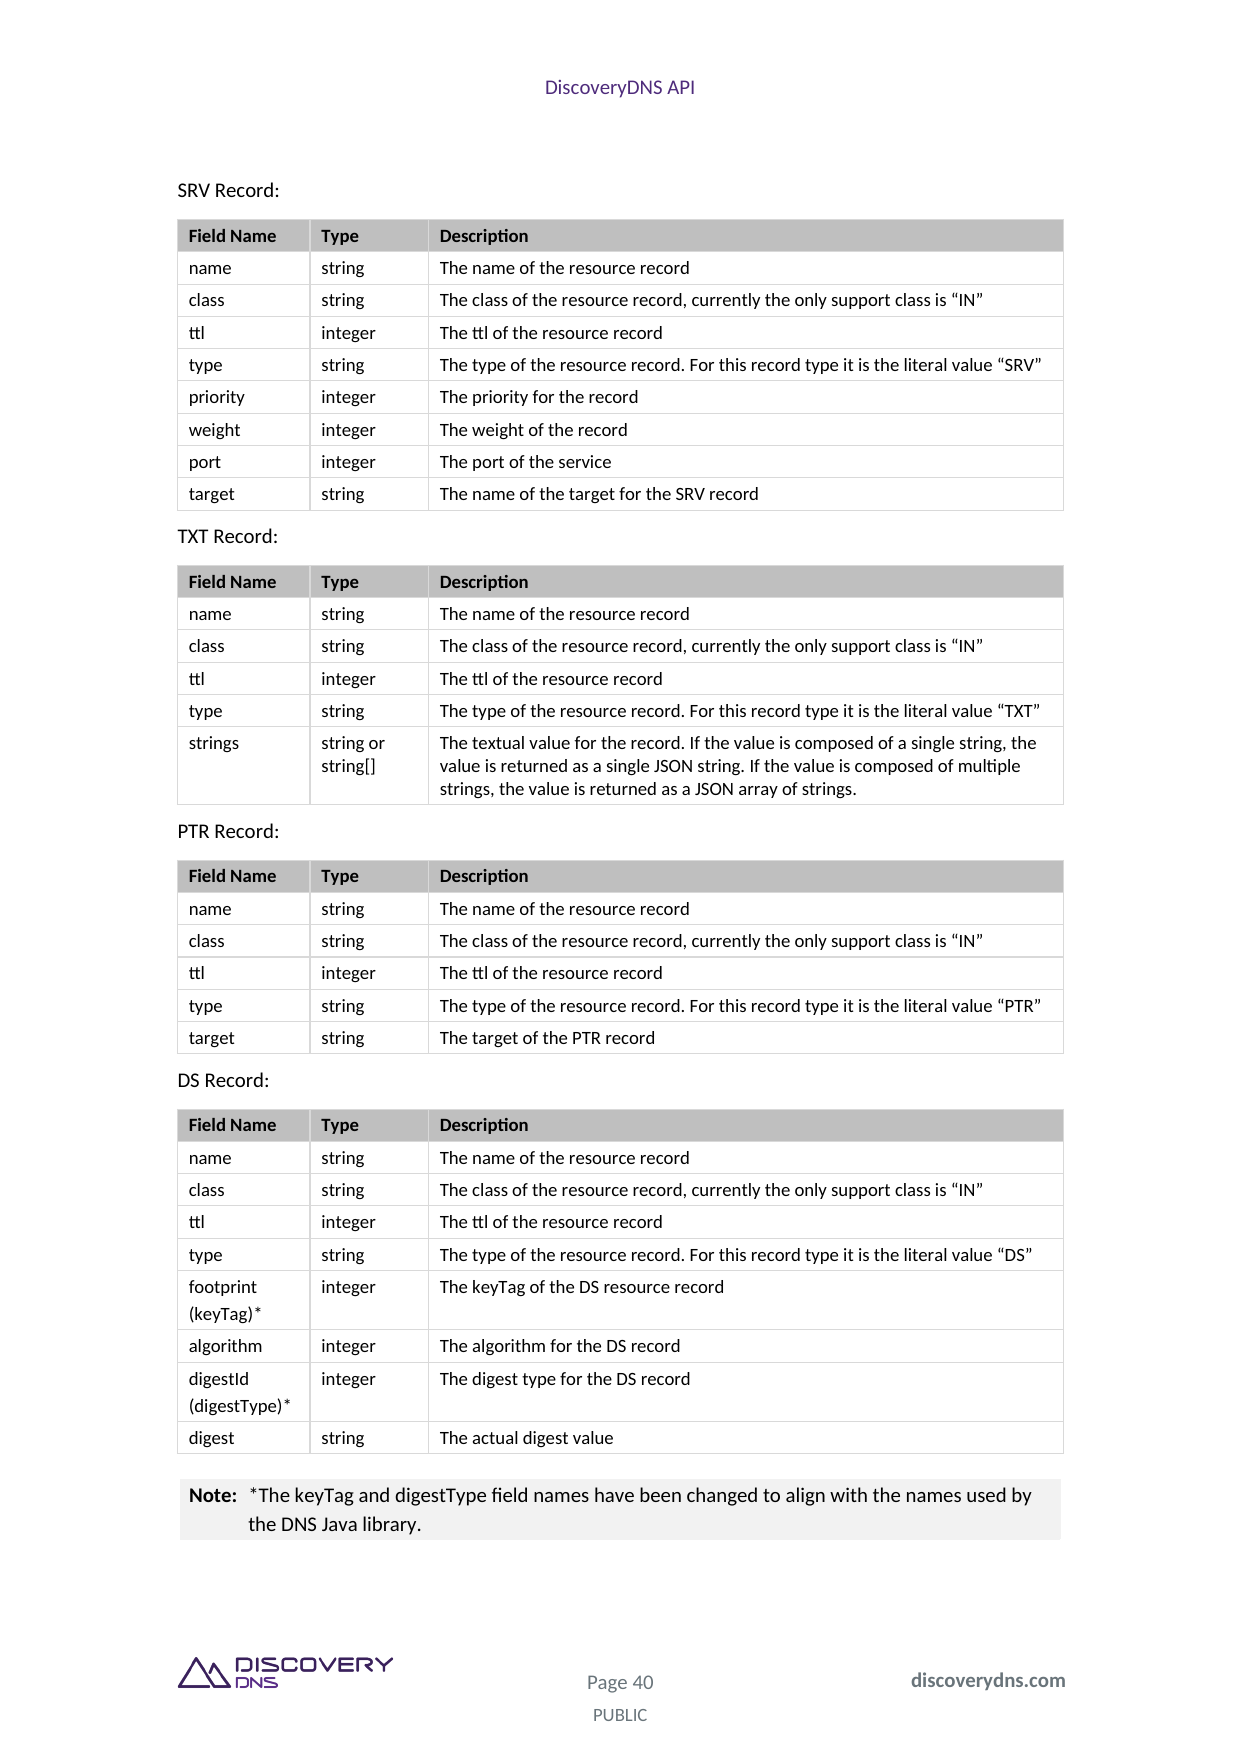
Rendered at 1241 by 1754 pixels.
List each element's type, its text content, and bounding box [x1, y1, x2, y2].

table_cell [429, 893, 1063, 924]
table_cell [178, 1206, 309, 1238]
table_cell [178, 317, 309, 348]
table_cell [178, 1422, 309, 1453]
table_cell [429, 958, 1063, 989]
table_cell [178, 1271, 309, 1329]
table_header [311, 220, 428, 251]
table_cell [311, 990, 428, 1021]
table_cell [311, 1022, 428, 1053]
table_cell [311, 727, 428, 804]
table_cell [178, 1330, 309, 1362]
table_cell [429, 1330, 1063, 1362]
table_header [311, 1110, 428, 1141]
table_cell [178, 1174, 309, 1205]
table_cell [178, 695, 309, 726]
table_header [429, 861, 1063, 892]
text SRV Record: [177, 177, 1063, 203]
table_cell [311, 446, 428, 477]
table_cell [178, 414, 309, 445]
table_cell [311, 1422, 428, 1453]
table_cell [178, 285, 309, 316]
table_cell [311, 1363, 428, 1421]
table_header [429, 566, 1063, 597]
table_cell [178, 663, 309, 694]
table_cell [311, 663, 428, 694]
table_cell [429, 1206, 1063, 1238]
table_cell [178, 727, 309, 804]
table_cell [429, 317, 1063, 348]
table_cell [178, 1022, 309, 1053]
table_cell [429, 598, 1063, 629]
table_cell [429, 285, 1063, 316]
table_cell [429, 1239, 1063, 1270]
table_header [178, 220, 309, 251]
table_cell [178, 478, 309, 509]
text PTR Record: [177, 818, 1063, 843]
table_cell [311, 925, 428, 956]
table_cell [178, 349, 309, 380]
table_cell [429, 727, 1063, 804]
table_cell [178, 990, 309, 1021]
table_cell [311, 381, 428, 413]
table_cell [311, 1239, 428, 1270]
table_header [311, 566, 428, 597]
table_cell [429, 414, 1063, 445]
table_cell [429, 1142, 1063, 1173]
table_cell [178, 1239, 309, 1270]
text Note: *The keyTag and digestType field names have been changed to align with the names used by the DNS Java library. [181, 1480, 1060, 1539]
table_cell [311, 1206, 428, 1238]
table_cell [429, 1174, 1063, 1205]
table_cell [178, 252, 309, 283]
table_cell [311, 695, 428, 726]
picture [177, 1656, 394, 1689]
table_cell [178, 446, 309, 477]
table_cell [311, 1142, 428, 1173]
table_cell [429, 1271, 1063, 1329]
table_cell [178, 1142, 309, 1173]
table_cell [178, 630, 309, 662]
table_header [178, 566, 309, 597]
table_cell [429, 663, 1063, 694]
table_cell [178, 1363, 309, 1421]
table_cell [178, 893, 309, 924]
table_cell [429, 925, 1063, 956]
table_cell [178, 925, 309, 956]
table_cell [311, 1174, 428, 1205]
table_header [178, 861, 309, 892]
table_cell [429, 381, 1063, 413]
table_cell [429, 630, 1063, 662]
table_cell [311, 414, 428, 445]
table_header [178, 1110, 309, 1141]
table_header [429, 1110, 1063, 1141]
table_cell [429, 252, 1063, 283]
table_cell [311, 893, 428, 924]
text TXT Record: [177, 523, 1063, 548]
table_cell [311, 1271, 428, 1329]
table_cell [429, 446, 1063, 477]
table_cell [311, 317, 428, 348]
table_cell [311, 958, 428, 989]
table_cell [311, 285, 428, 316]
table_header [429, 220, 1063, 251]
text DS Record: [177, 1067, 1063, 1092]
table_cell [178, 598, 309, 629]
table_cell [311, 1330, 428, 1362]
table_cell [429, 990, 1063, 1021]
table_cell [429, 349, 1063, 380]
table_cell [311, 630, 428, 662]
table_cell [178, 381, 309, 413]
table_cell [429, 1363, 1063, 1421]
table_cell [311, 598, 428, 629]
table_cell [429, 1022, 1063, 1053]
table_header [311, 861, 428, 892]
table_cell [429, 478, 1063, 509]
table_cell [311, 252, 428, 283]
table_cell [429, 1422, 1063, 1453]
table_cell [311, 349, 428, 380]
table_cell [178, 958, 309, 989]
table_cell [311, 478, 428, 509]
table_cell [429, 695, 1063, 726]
